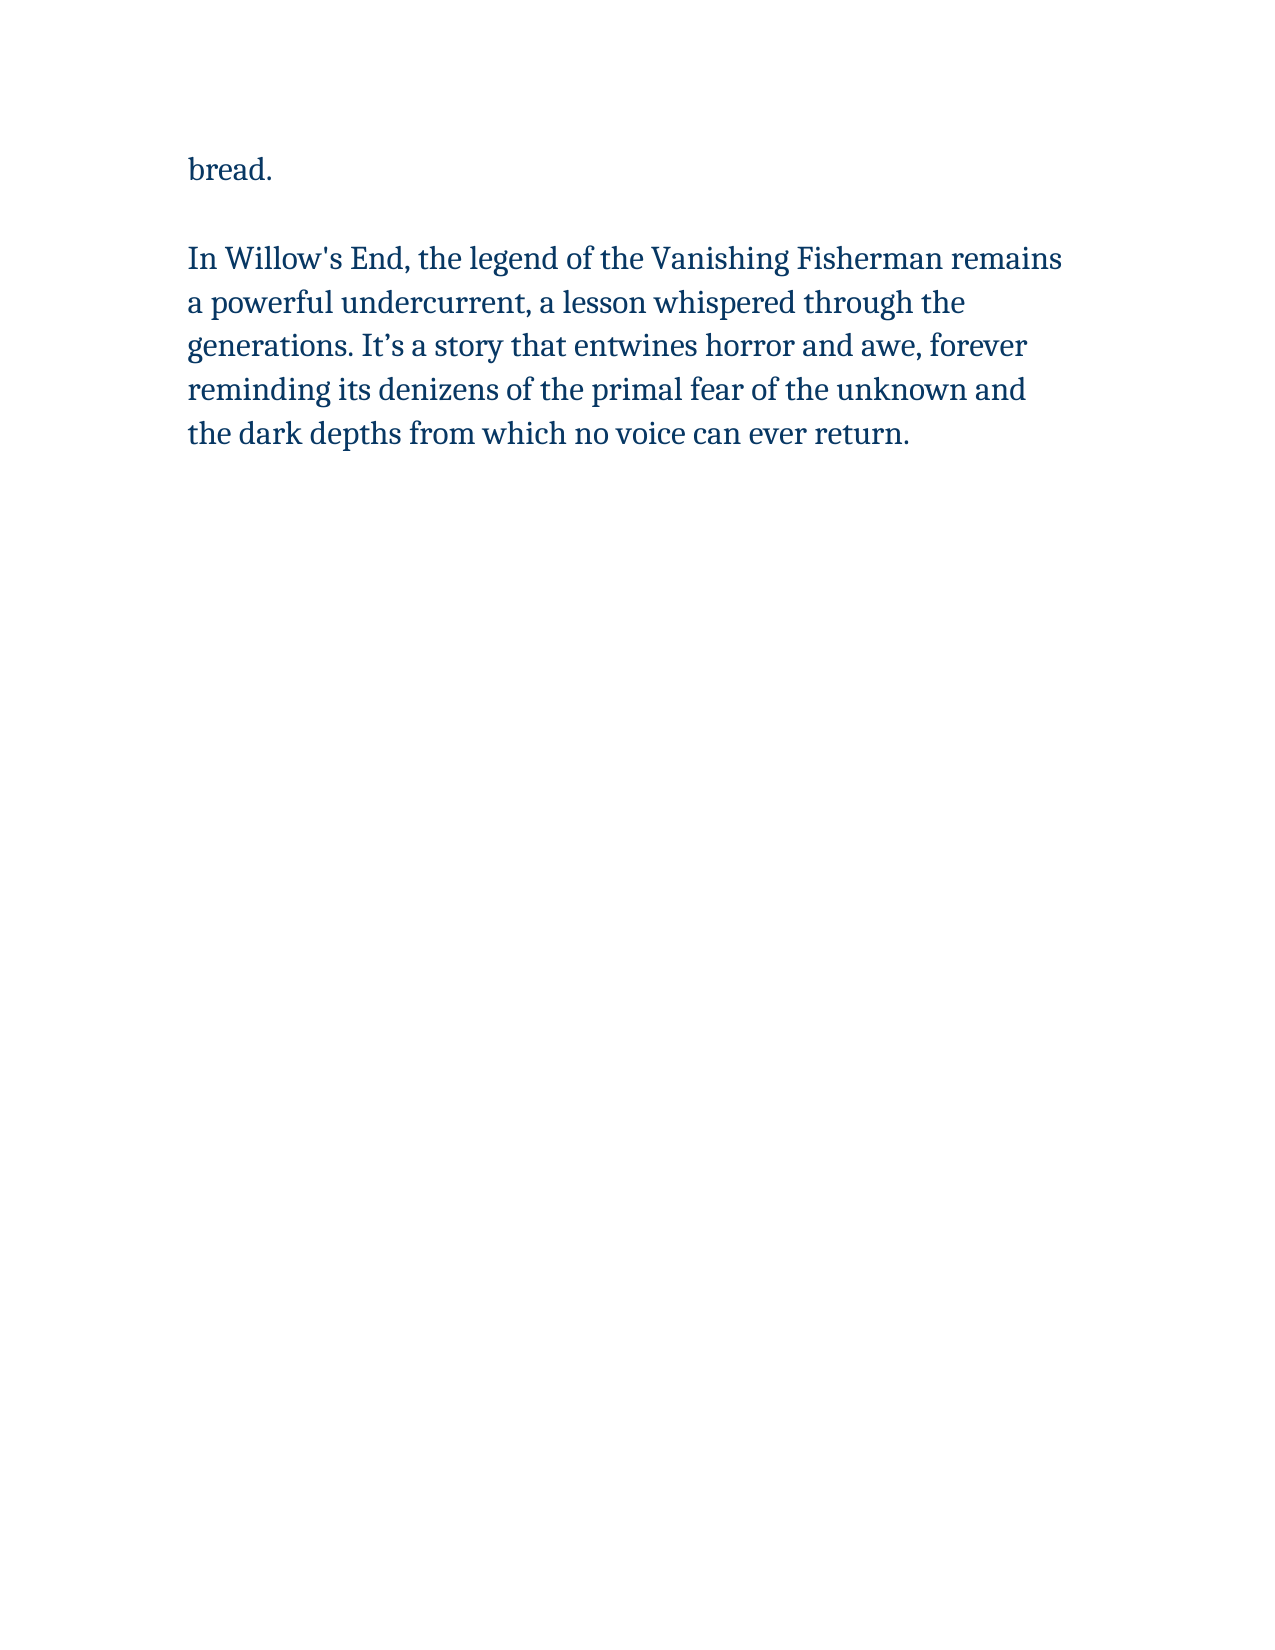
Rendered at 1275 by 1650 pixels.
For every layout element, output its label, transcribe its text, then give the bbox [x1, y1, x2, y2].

text In Willow's End, the legend of the Vanishing Fisherman remains a powerful undercurrent, a lesson whispered through the generations. It’s a story that entwines horror and awe, forever reminding its denizens of the primal fear of the unknown and the dark depths from which no voice can ever return. [187, 239, 1071, 452]
text bread. [187, 150, 1125, 188]
